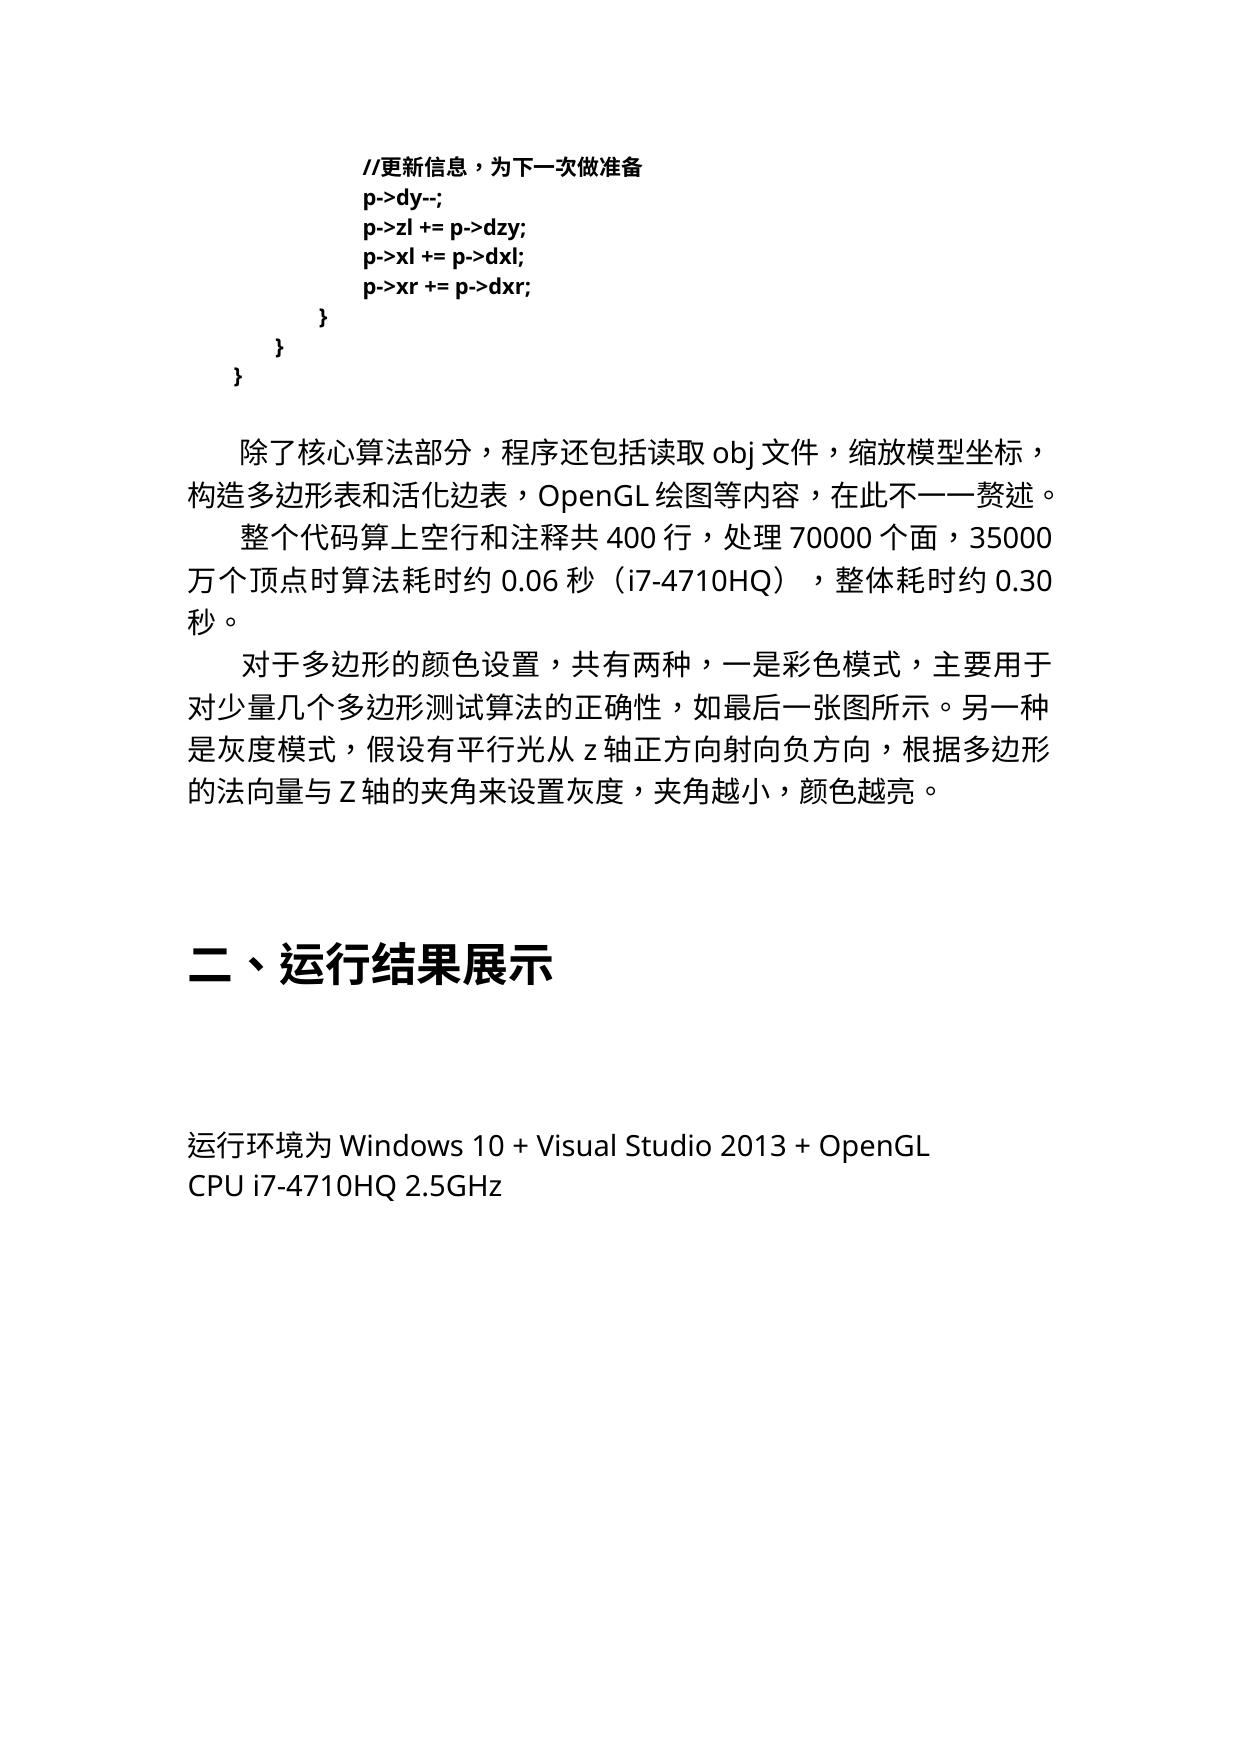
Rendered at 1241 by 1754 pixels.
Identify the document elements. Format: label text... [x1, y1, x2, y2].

list p->xr += p->dxr; [187, 271, 1053, 301]
list p->xl += p->dxl; [187, 241, 1053, 271]
list } [187, 361, 1053, 390]
text 整个代码算上空行和注释共400行，处理70000个面，35000万个顶点时算法耗时约0.06秒（i7-4710HQ），整体耗时约0.30秒。 [187, 515, 1053, 642]
subtitle 二、运行结果展示 [187, 929, 1053, 995]
list } [187, 331, 1053, 361]
list p->zl += p->dzy; [187, 212, 1053, 241]
text 对于多边形的颜色设置，共有两种，一是彩色模式，主要用于对少量几个多边形测试算法的正确性，如最后一张图所示。另一种是灰度模式，假设有平行光从z轴正方向射向负方向，根据多边形的法向量与Z轴的夹角来设置灰度，夹角越小，颜色越亮。 [187, 642, 1053, 811]
text 运行环境为Windows 10 + Visual Studio 2013 + OpenGL [187, 1123, 1053, 1165]
list } [187, 301, 1053, 331]
text CPU i7-4710HQ 2.5GHz [187, 1165, 1053, 1205]
text 除了核心算法部分，程序还包括读取obj文件，缩放模型坐标，构造多边形表和活化边表，OpenGL绘图等内容，在此不一一赘述。 [187, 430, 1053, 515]
list p->dy--; [187, 182, 1053, 212]
list //更新信息，为下一次做准备 [187, 150, 1053, 182]
